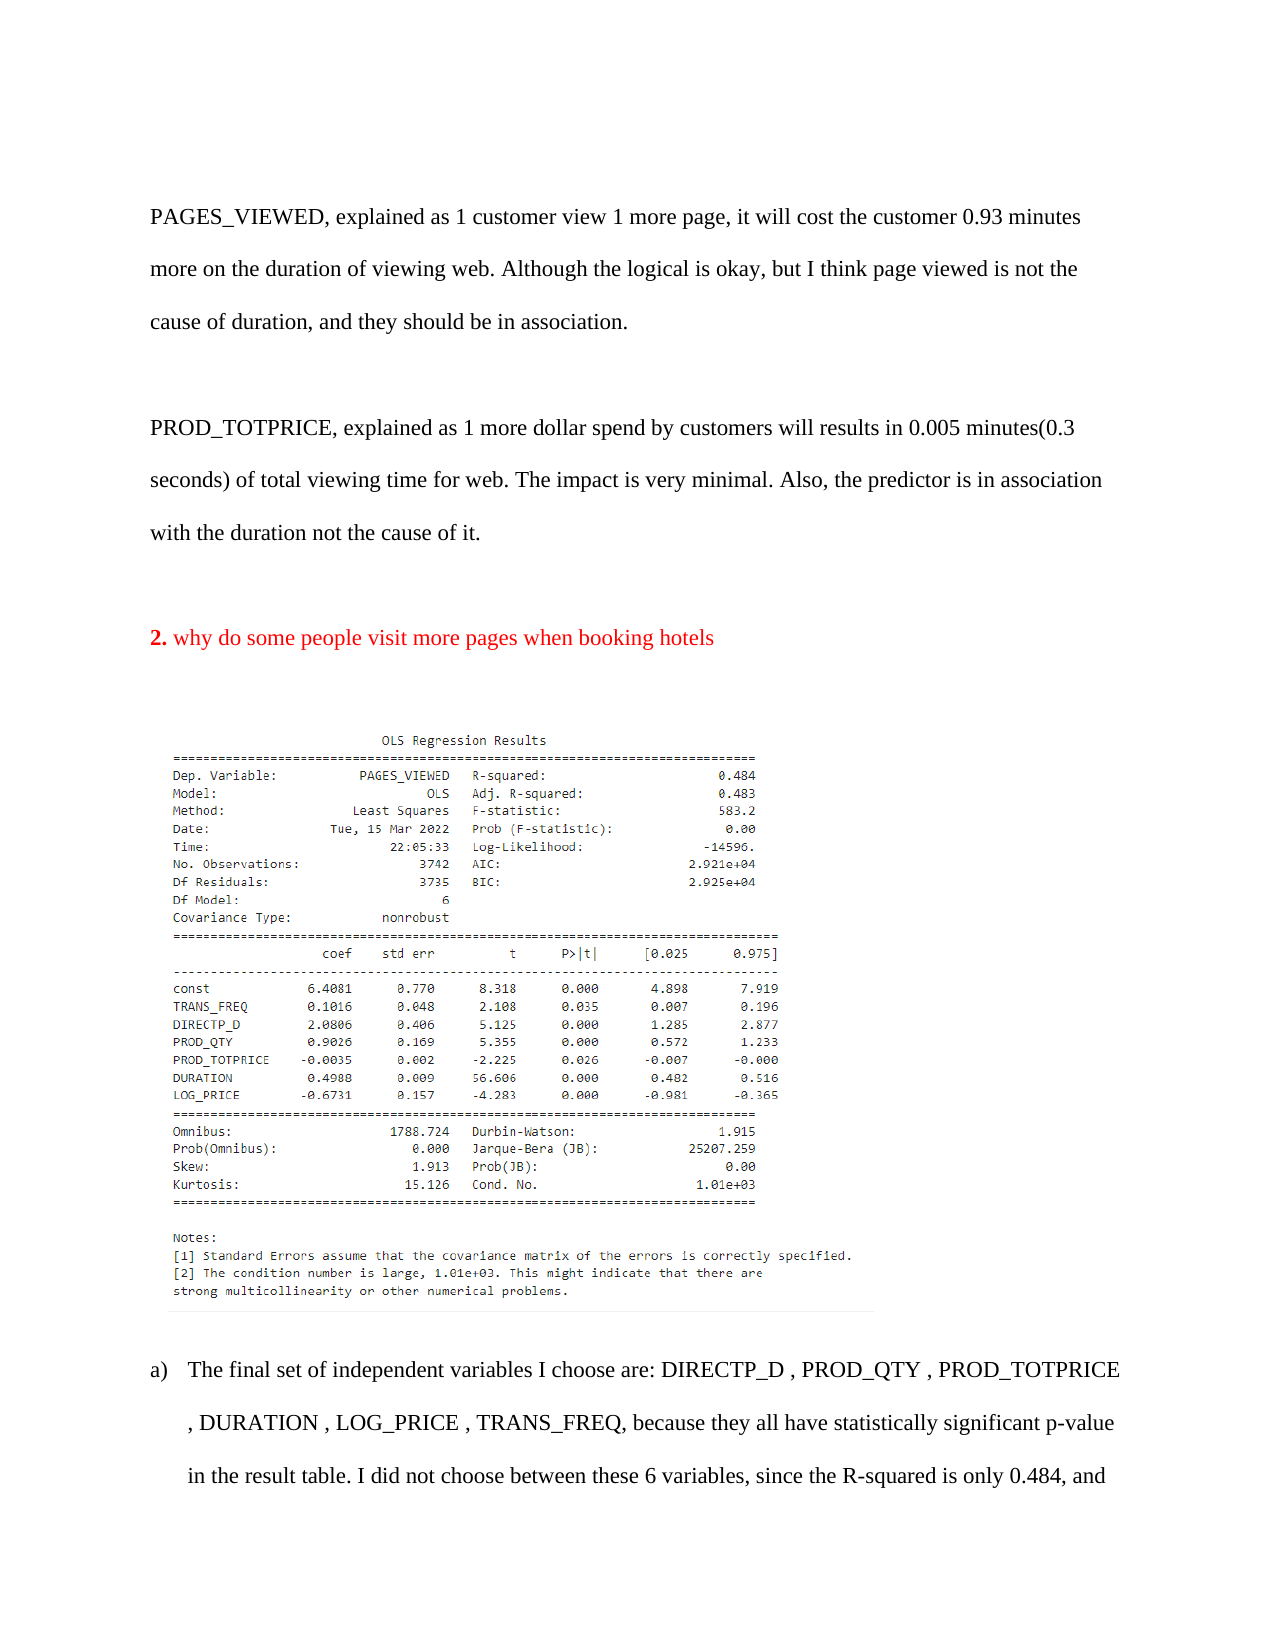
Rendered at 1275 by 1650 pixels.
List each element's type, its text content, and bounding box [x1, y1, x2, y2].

picture [150, 729, 875, 1312]
text PROD_TOTPRICE, explained as 1 more dollar spend by customers will results in 0.005 minutes(0.3 seconds) of total viewing time for web. The impact is very minimal. Also, the predictor is in association with the duration not the cause of it. [150, 413, 1125, 545]
text 2. why do some people visit more pages when booking hotels [150, 624, 1125, 651]
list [150, 1356, 1125, 1488]
text PAGES_VIEWED, explained as 1 customer view 1 more page, it will cost the customer 0.93 minutes more on the duration of viewing web. Although the logical is okay, but I think page viewed is not the cause of duration, and they should be in association. [150, 203, 1125, 334]
